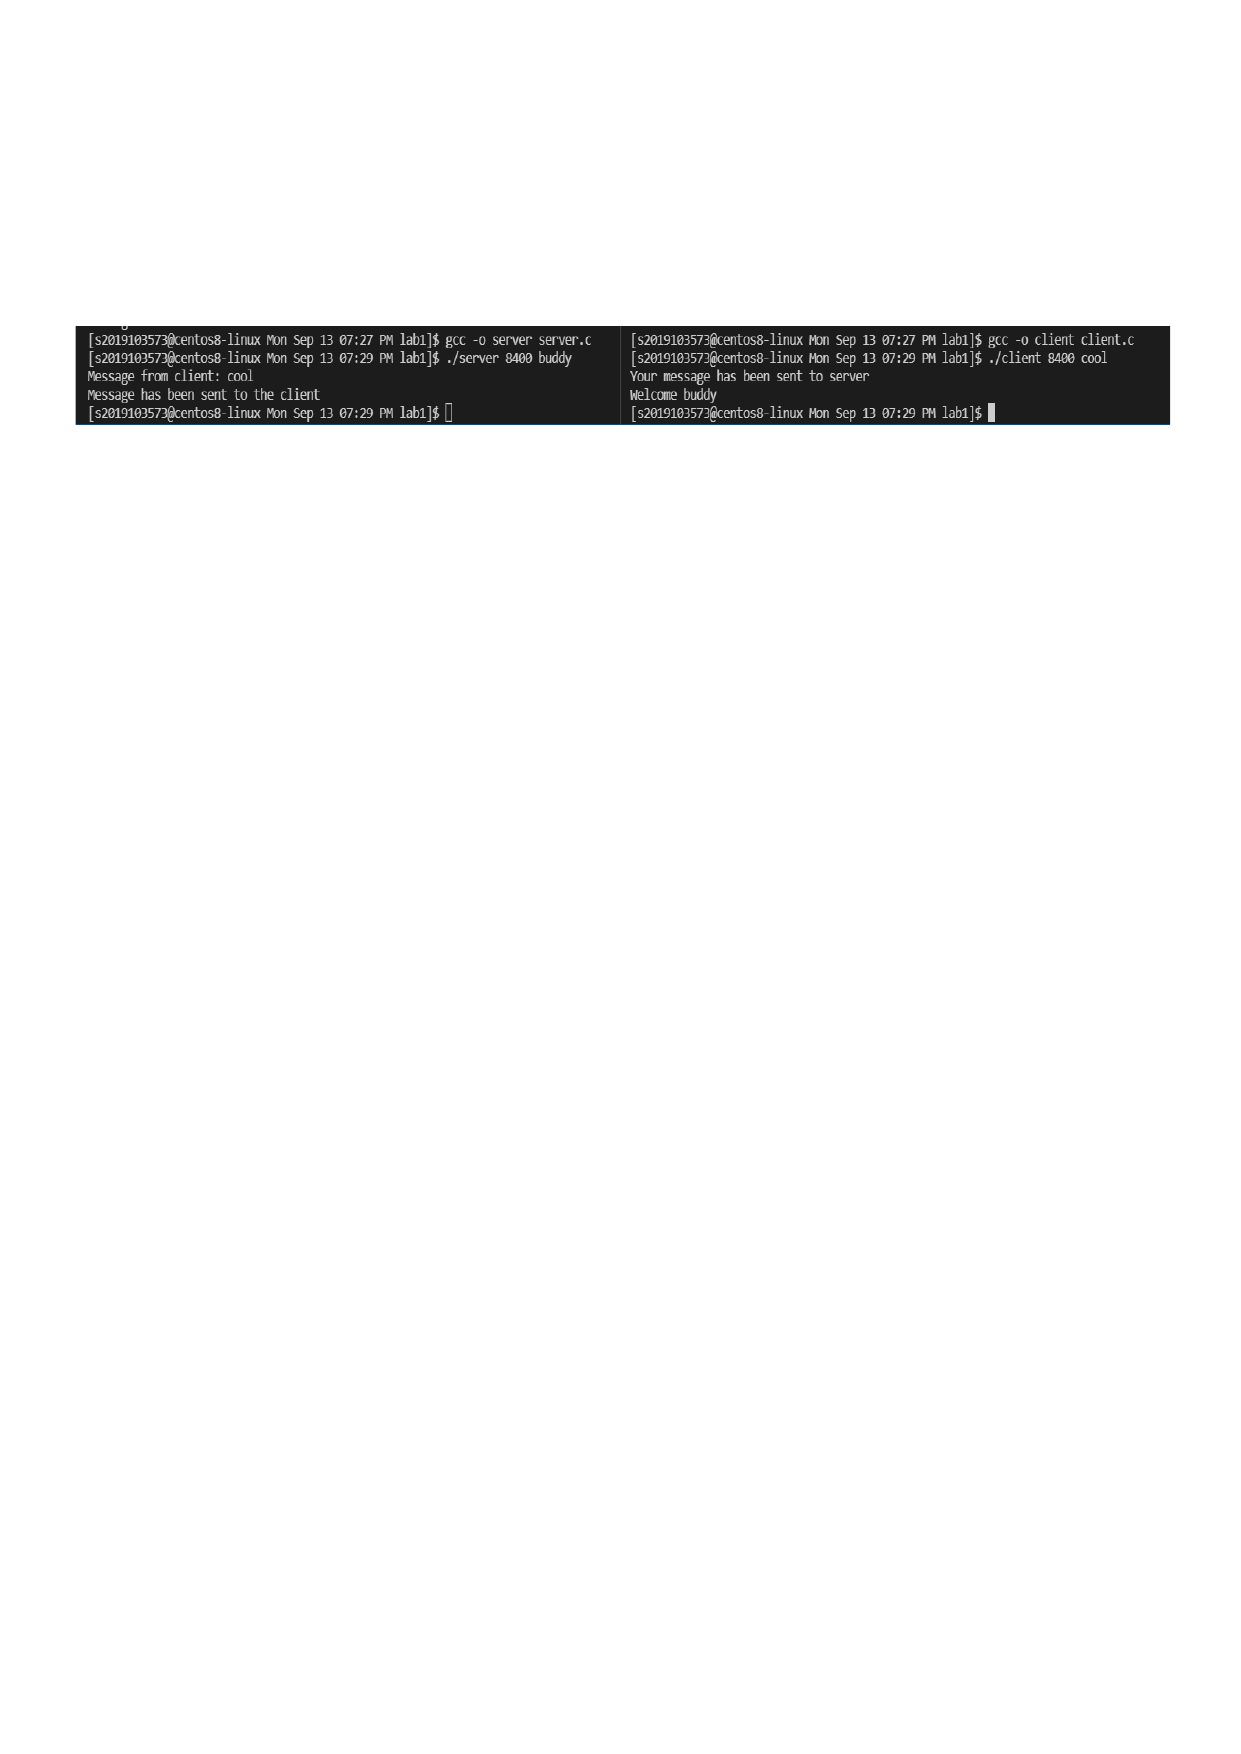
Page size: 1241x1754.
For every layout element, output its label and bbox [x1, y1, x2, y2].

picture [75, 326, 1171, 425]
